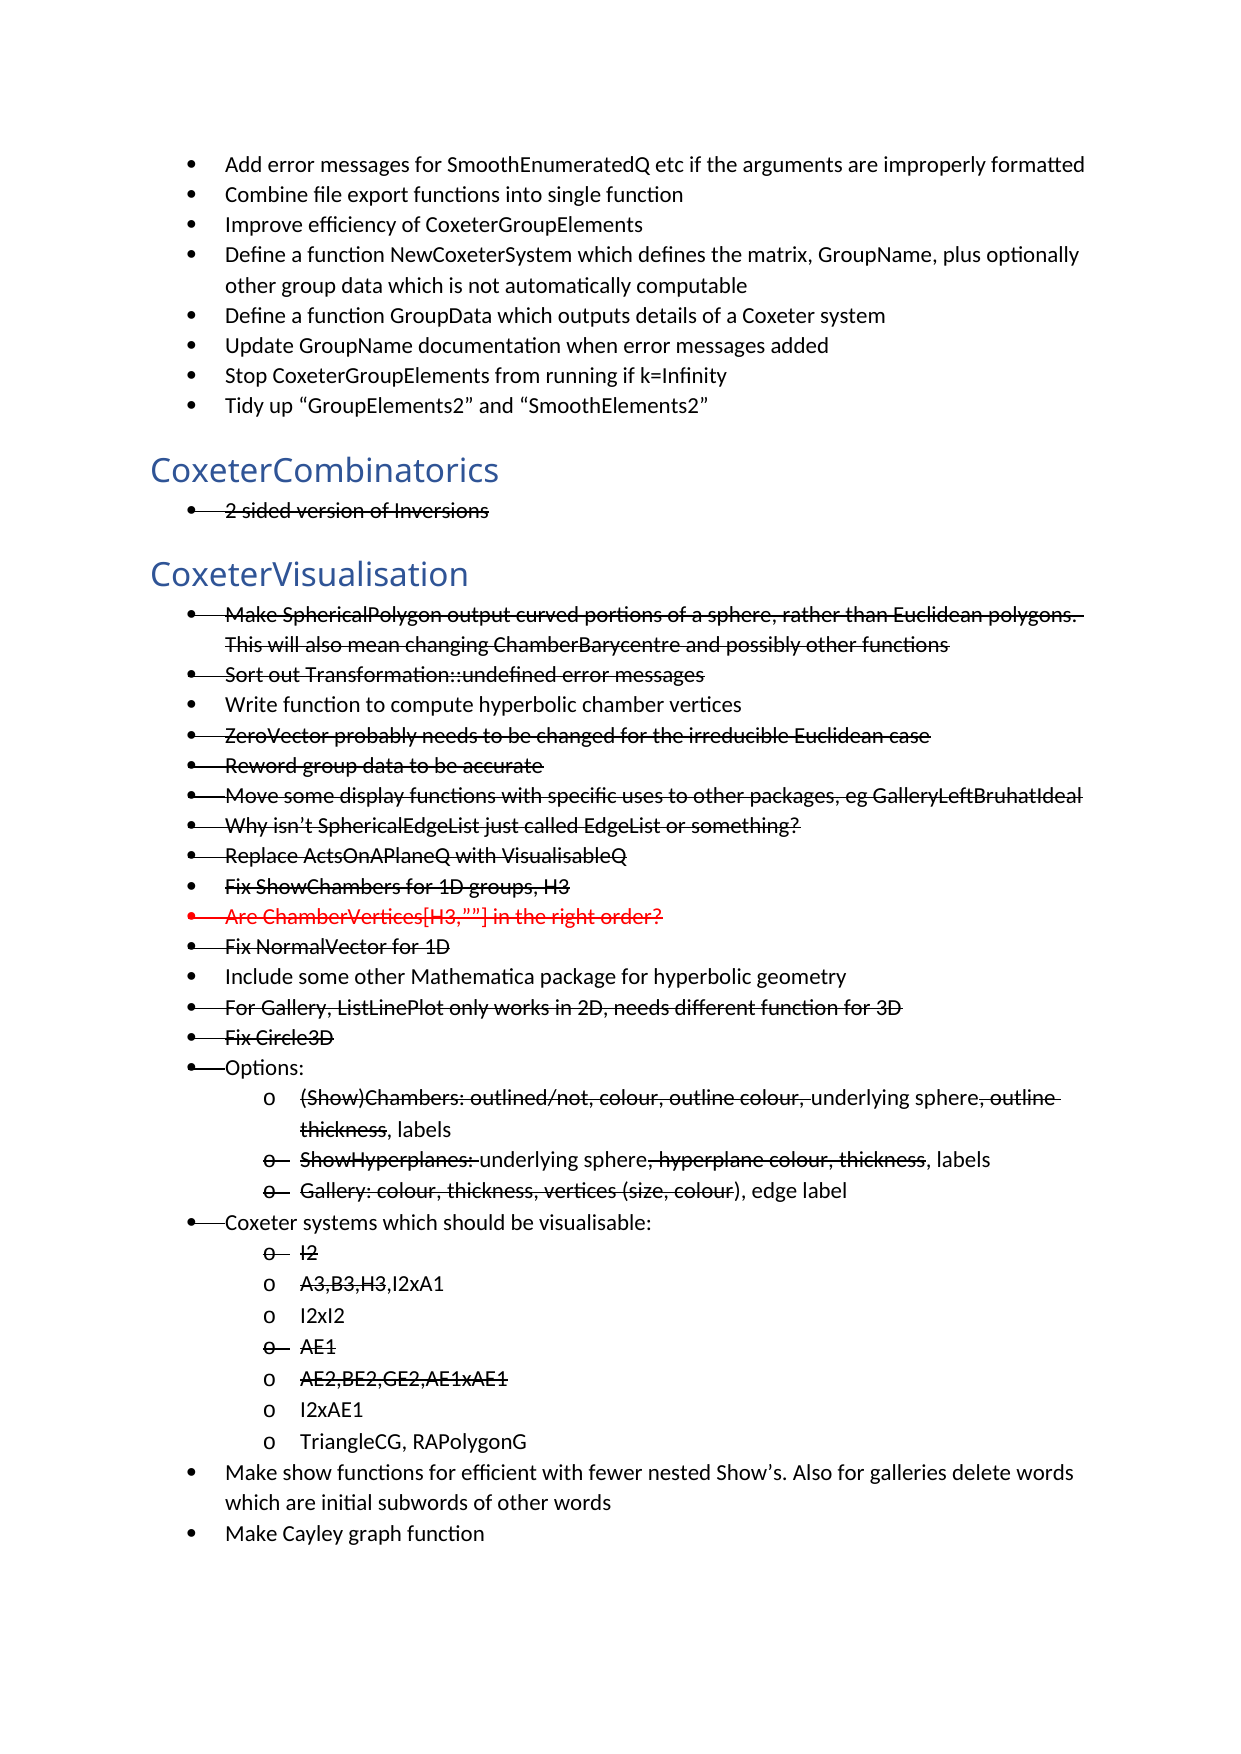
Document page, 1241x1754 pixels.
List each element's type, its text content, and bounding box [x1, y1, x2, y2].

list I2 [262, 1238, 1090, 1267]
list Fix NormalVector for 1D [187, 932, 1090, 960]
list Replace ActsOnAPlaneQ with VisualisableQ [187, 842, 1090, 870]
list AE1 [262, 1332, 1090, 1362]
list Make show functions for efficient with fewer nested Show’s. Also for galleries delete words which are initial subwords of other words [187, 1458, 1090, 1516]
list Reword group data to be accurate [187, 751, 1090, 779]
list TriangleCG, RAPolygonG [262, 1427, 1090, 1456]
list Tidy up “GroupElements2” and “SmoothElements2” [187, 392, 1090, 420]
list Move some display functions with specific uses to other packages, eg GalleryLeftBruhatIdeal [187, 781, 1090, 809]
list Options: [187, 1053, 1090, 1081]
list Define a function GroupData which outputs details of a Coxeter system [187, 301, 1090, 329]
list Make SphericalPolygon output curved portions of a sphere, rather than Euclidean polygons. This will also mean changing ChamberBarycentre and possibly other functions [187, 600, 1090, 658]
list Why isn’t SphericalEdgeList just called EdgeList or something? [187, 811, 1090, 839]
list I2xAE1 [262, 1395, 1090, 1424]
list Define a function NewCoxeterSystem which defines the matrix, GroupName, plus optionally other group data which is not automatically computable [187, 241, 1090, 299]
list Update GroupName documentation when error messages added [187, 331, 1090, 359]
list Make Cayley graph function [187, 1519, 1090, 1547]
list (Show)Chambers: outlined/not, colour, outline colour, underlying sphere, outline thickness, labels [262, 1083, 1090, 1143]
list Are ChamberVertices[H3,””] in the right order? [187, 902, 1090, 930]
list Stop CoxeterGroupElements from running if k=Infinity [187, 361, 1090, 389]
list Add error messages for SmoothEnumeratedQ etc if the arguments are improperly formatted [187, 150, 1090, 178]
list A3,B3,H3,I2xA1 [262, 1269, 1090, 1299]
list AE2,BE2,GE2,AE1xAE1 [262, 1364, 1090, 1393]
list I2xI2 [262, 1301, 1090, 1330]
list ShowHyperplanes: underlying sphere, hyperplane colour, thickness, labels [262, 1145, 1090, 1174]
list Improve efficiency of CoxeterGroupElements [187, 210, 1090, 238]
list Combine file export functions into single function [187, 180, 1090, 208]
list Write function to compute hyperbolic chamber vertices [187, 691, 1090, 719]
list Gallery: colour, thickness, vertices (size, colour), edge label [262, 1176, 1090, 1206]
list ZeroVector probably needs to be changed for the irreducible Euclidean case [187, 721, 1090, 749]
subtitle CoxeterCombinatorics [150, 447, 1090, 492]
list Fix ShowChambers for 1D groups, H3 [187, 872, 1090, 900]
subtitle CoxeterVisualisation [150, 551, 1090, 596]
list Fix Circle3D [187, 1023, 1090, 1051]
list Sort out Transformation::undefined error messages [187, 660, 1090, 688]
list For Gallery, ListLinePlot only works in 2D, needs different function for 3D [187, 993, 1090, 1021]
list Include some other Mathematica package for hyperbolic geometry [187, 962, 1090, 991]
list Coxeter systems which should be visualisable: [187, 1208, 1090, 1236]
list 2 sided version of Inversions [187, 496, 1090, 524]
